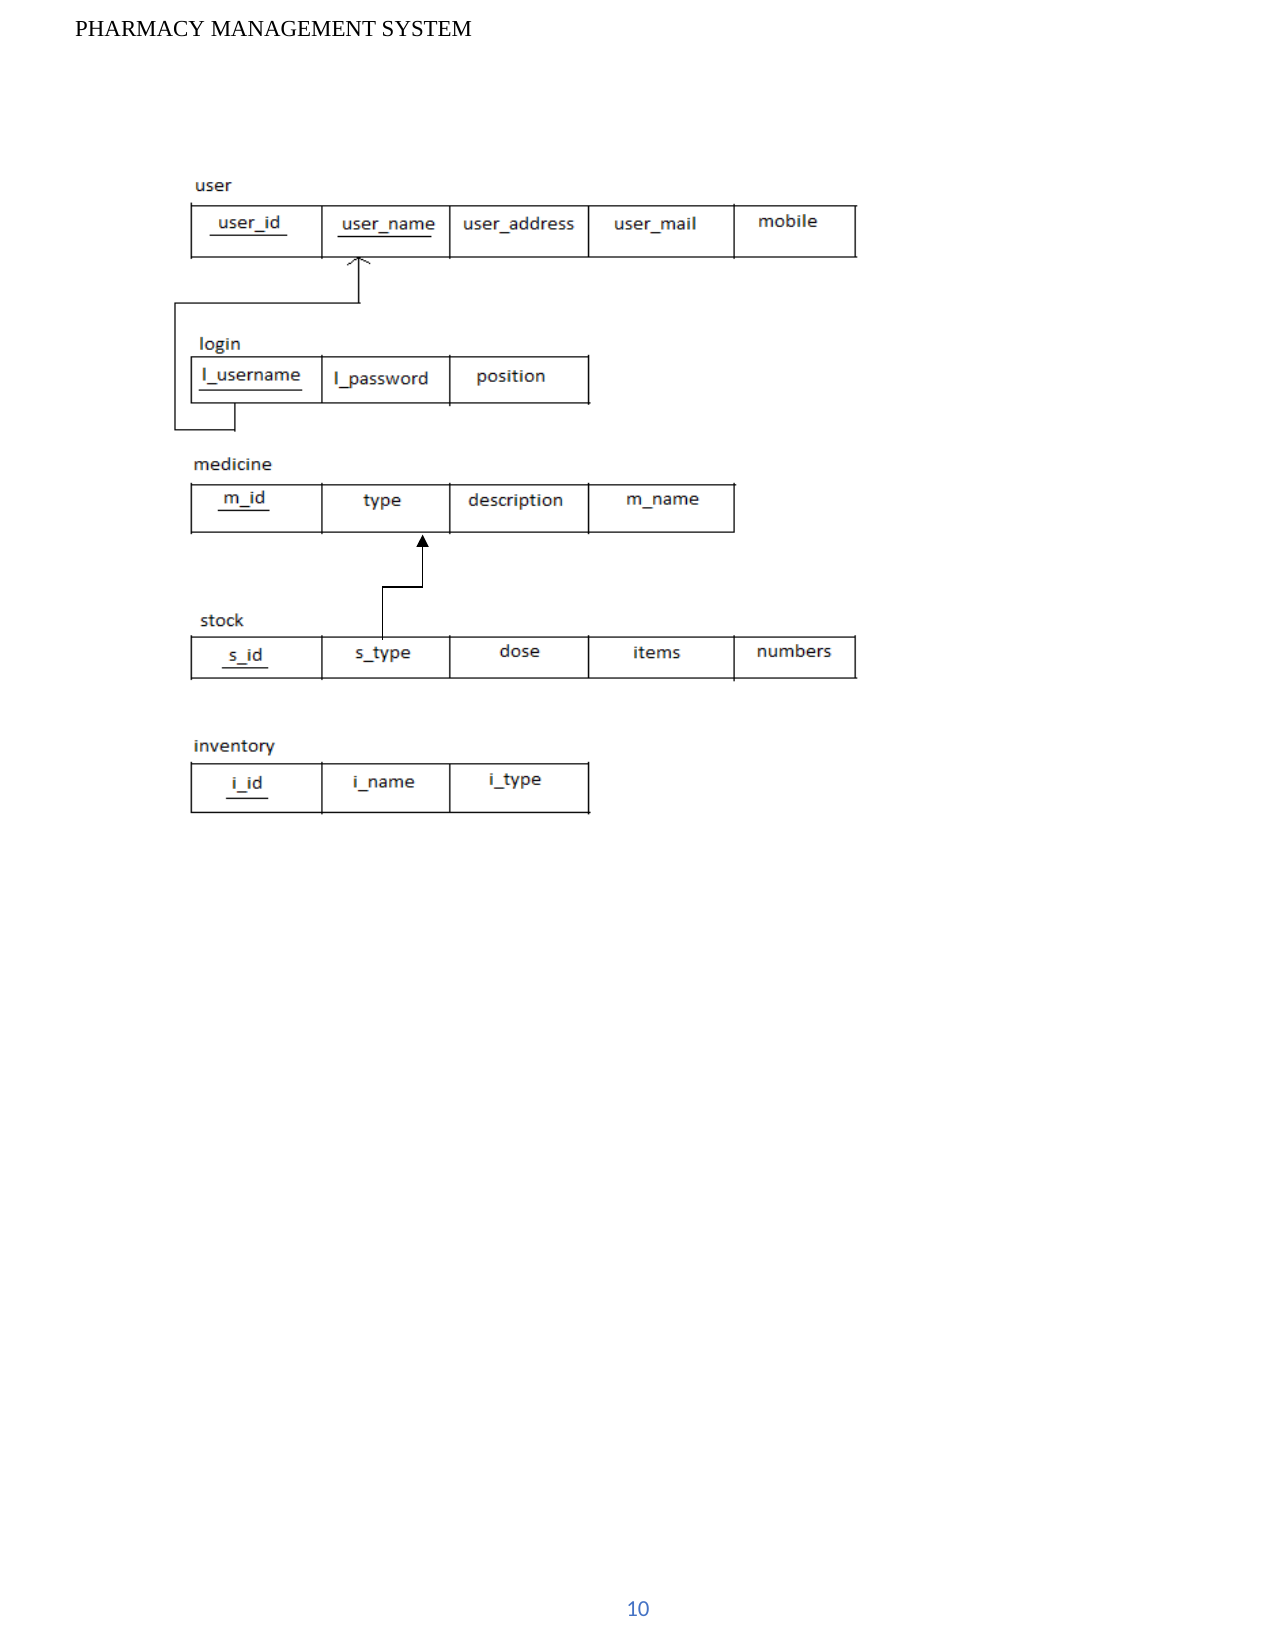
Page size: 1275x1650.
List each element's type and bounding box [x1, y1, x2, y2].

picture [150, 150, 1275, 858]
